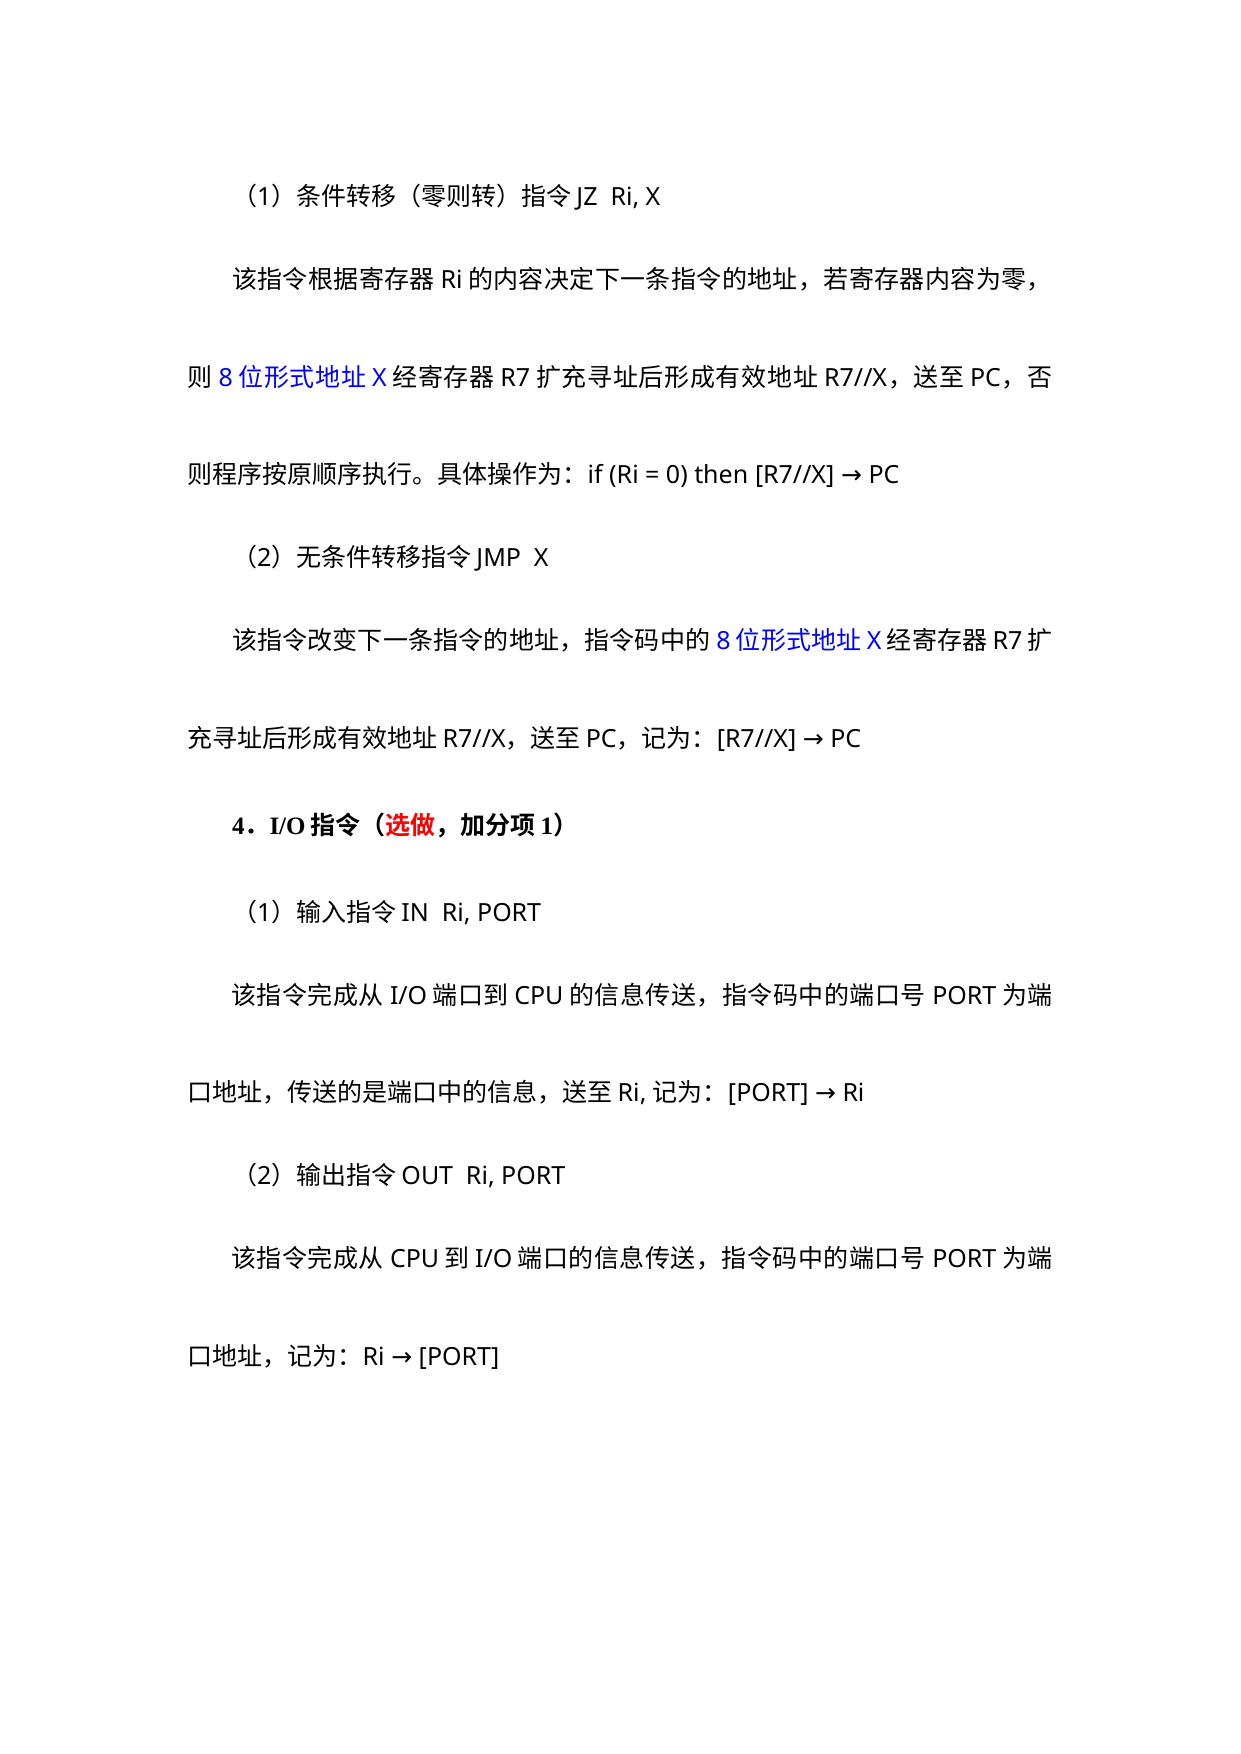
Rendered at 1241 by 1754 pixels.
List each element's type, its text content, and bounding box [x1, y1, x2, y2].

text （1）输入指令IN Ri, PORT [187, 878, 1053, 943]
text 4．I/O指令（选做，加分项1） [187, 791, 1053, 856]
text （1）条件转移（零则转）指令JZ Ri, X [187, 162, 1053, 227]
text 该指令改变下一条指令的地址，指令码中的8位形式地址X经寄存器R7扩充寻址后形成有效地址R7//X，送至PC，记为：[R7//X] → PC [187, 606, 1053, 769]
text （2）无条件转移指令JMP X [187, 523, 1053, 588]
text 该指令完成从CPU到I/O端口的信息传送，指令码中的端口号PORT为端口地址，记为：Ri → [PORT] [187, 1224, 1053, 1387]
text （2）输出指令OUT Ri, PORT [187, 1141, 1053, 1206]
text 该指令根据寄存器Ri的内容决定下一条指令的地址，若寄存器内容为零，则8位形式地址X经寄存器R7扩充寻址后形成有效地址R7//X，送至PC，否则程序按原顺序执行。具体操作为：if (Ri = 0) then [R7//X] → PC [187, 245, 1053, 505]
text 该指令完成从I/O端口到CPU的信息传送，指令码中的端口号PORT为端口地址，传送的是端口中的信息，送至Ri, 记为：[PORT] → Ri [187, 961, 1053, 1123]
